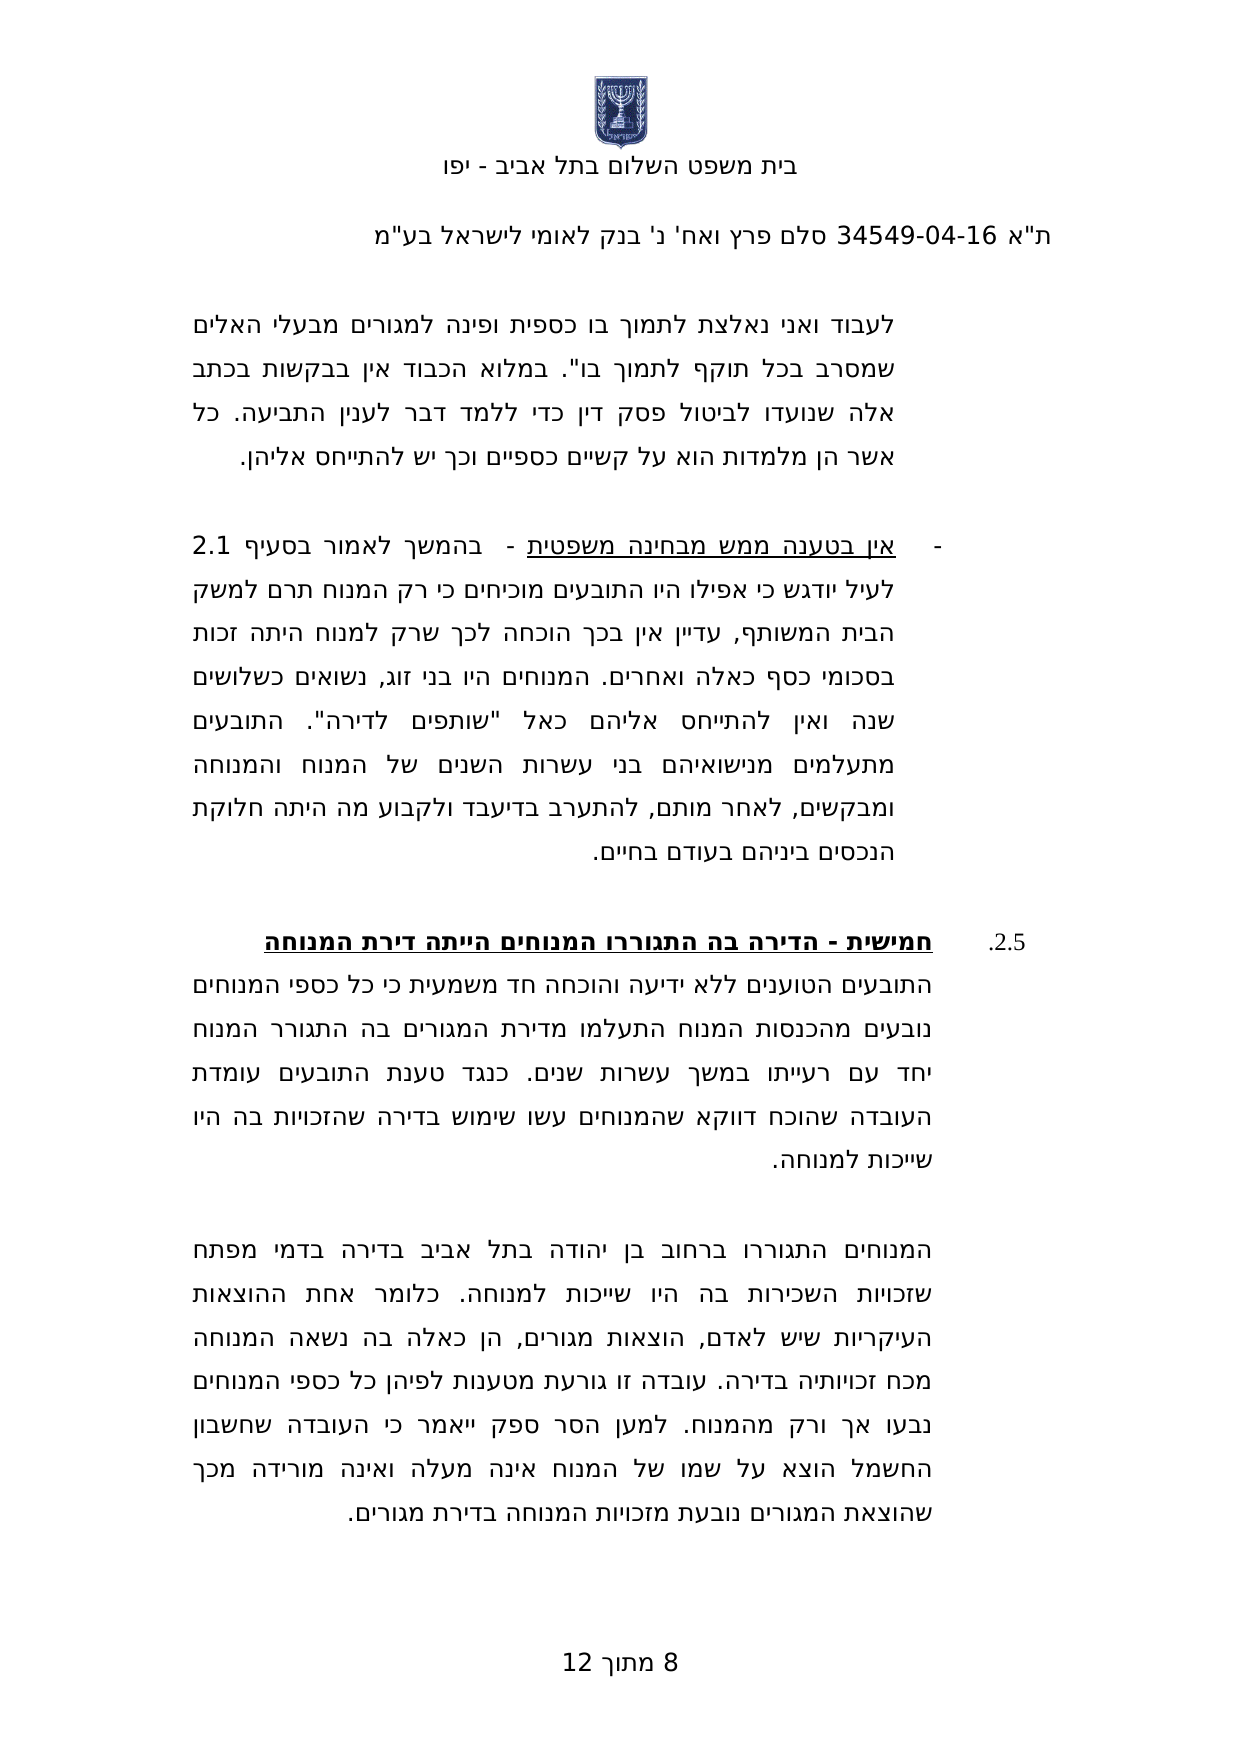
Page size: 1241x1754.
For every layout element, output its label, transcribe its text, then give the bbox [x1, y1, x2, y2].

list חמישית - הדירה בה התגוררו המנוחים הייתה דירת המנוחה [177, 927, 988, 956]
text המנוחים התגוררו ברחוב בן יהודה בתל אביב בדירה בדמי מפתח שזכויות השכירות בה היו שייכות למנוחה. כלומר אחת ההוצאות העיקריות שיש לאדם, הוצאות מגורים, הן כאלה בה נשאה המנוחה מכח זכויותיה בדירה. עובדה זו גורעת מטענות לפיהן כל כספי המנוחים נבעו אך ורק מהמנוח. למען הסר ספק ייאמר כי העובדה שחשבון החשמל הוצא על שמו של המנוח אינה מעלה ואינה מורידה מכך שהוצאת המגורים נובעת מזכויות המנוחה בדירת מגורים. [192, 1235, 933, 1527]
text התובעים הטוענים ללא ידיעה והוכחה חד משמעית כי כל כספי המנוחים נובעים מהכנסות המנוח התעלמו מדירת המגורים בה התגורר המנוח יחד עם רעייתו במשך עשרות שנים. כנגד טענת התובעים עומדת העובדה שהוכח דווקא שהמנוחים עשו שימוש בדירה שהזכויות בה היו שייכות למנוחה. [192, 971, 933, 1175]
list אין בטענה ממש מבחינה משפטית - בהמשך לאמור בסעיף 2.1 לעיל יודגש כי אפילו היו התובעים מוכיחים כי רק המנוח תרם למשק הבית המשותף, עדיין אין בכך הוכחה לכך שרק למנוח היתה זכות בסכומי כסף כאלה ואחרים. המנוחים היו בני זוג, נשואים כשלושים שנה ואין להתייחס אליהם כאל "שותפים לדירה". התובעים מתעלמים מנישואיהם בני עשרות השנים של המנוח והמנוחה ומבקשים, לאחר מותם, להתערב בדיעבד ולקבוע מה היתה חלוקת הנכסים ביניהם בעודם בחיים. [192, 531, 933, 867]
picture [589, 75, 651, 152]
